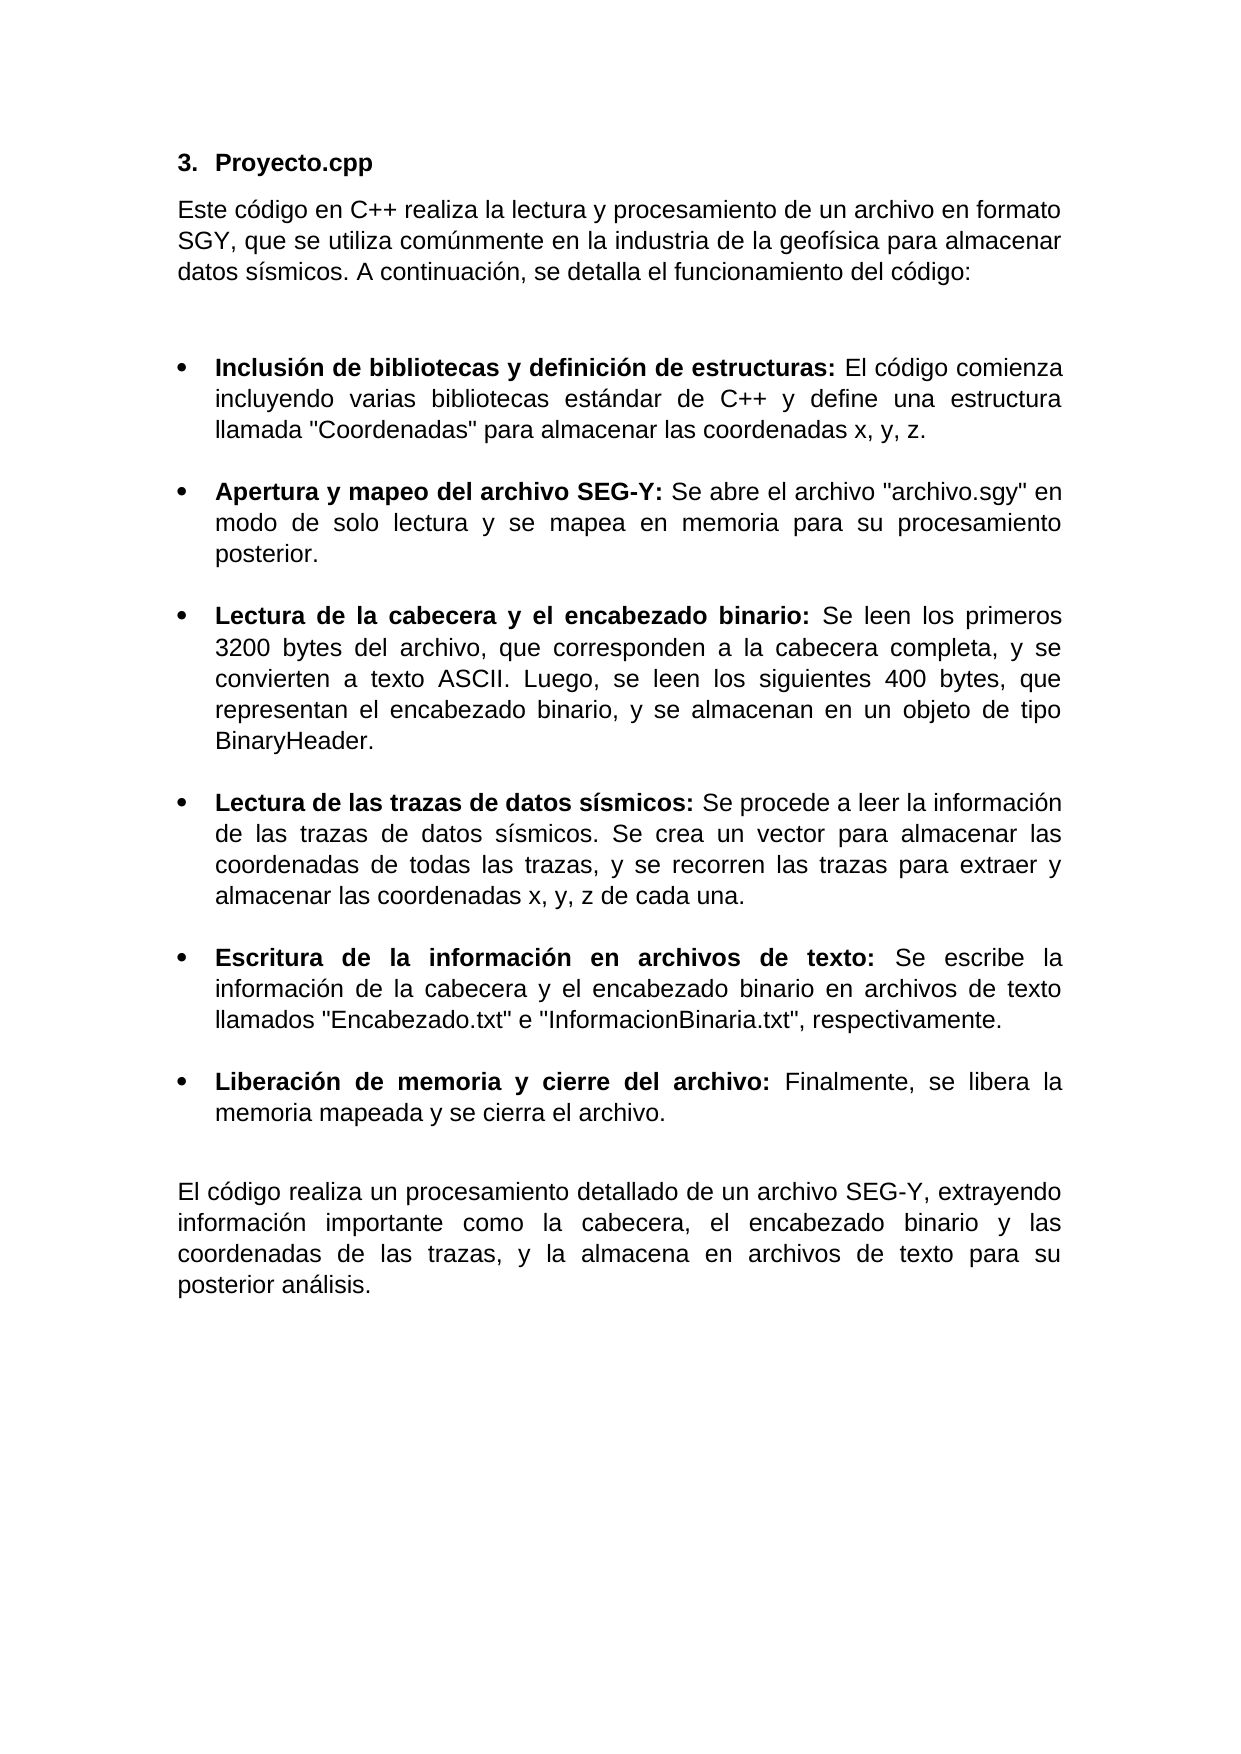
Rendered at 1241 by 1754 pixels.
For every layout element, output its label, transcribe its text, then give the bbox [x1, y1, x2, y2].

list Liberación de memoria y cierre del archivo: Finalmente, se libera la memoria mapeada y se cierra el archivo. [177, 1067, 1063, 1127]
list Proyecto.cpp [177, 148, 1063, 176]
list Apertura y mapeo del archivo SEG-Y: Se abre el archivo "archivo.sgy" en modo de solo lectura y se mapea en memoria para su procesamiento posterior. [177, 477, 1063, 568]
text Este código en C++ realiza la lectura y procesamiento de un archivo en formato SGY, que se utiliza comúnmente en la industria de la geofísica para almacenar datos sísmicos. A continuación, se detalla el funcionamiento del código: [177, 195, 1063, 286]
list Escritura de la información en archivos de texto: Se escribe la información de la cabecera y el encabezado binario en archivos de texto llamados "Encabezado.txt" e "InformacionBinaria.txt", respectivamente. [177, 943, 1063, 1034]
list Lectura de las trazas de datos sísmicos: Se procede a leer la información de las trazas de datos sísmicos. Se crea un vector para almacenar las coordenadas de todas las trazas, y se recorren las trazas para extraer y almacenar las coordenadas x, y, z de cada una. [177, 788, 1063, 910]
list Lectura de la cabecera y el encabezado binario: Se leen los primeros 3200 bytes del archivo, que corresponden a la cabecera completa, y se convierten a texto ASCII. Luego, se leen los siguientes 400 bytes, que representan el encabezado binario, y se almacenan en un objeto de tipo BinaryHeader. [177, 601, 1063, 754]
list Inclusión de bibliotecas y definición de estructuras: El código comienza incluyendo varias bibliotecas estándar de C++ y define una estructura llamada "Coordenadas" para almacenar las coordenadas x, y, z. [177, 353, 1063, 444]
text El código realiza un procesamiento detallado de un archivo SEG-Y, extrayendo información importante como la cabecera, el encabezado binario y las coordenadas de las trazas, y la almacena en archivos de texto para su posterior análisis. [177, 1177, 1063, 1299]
